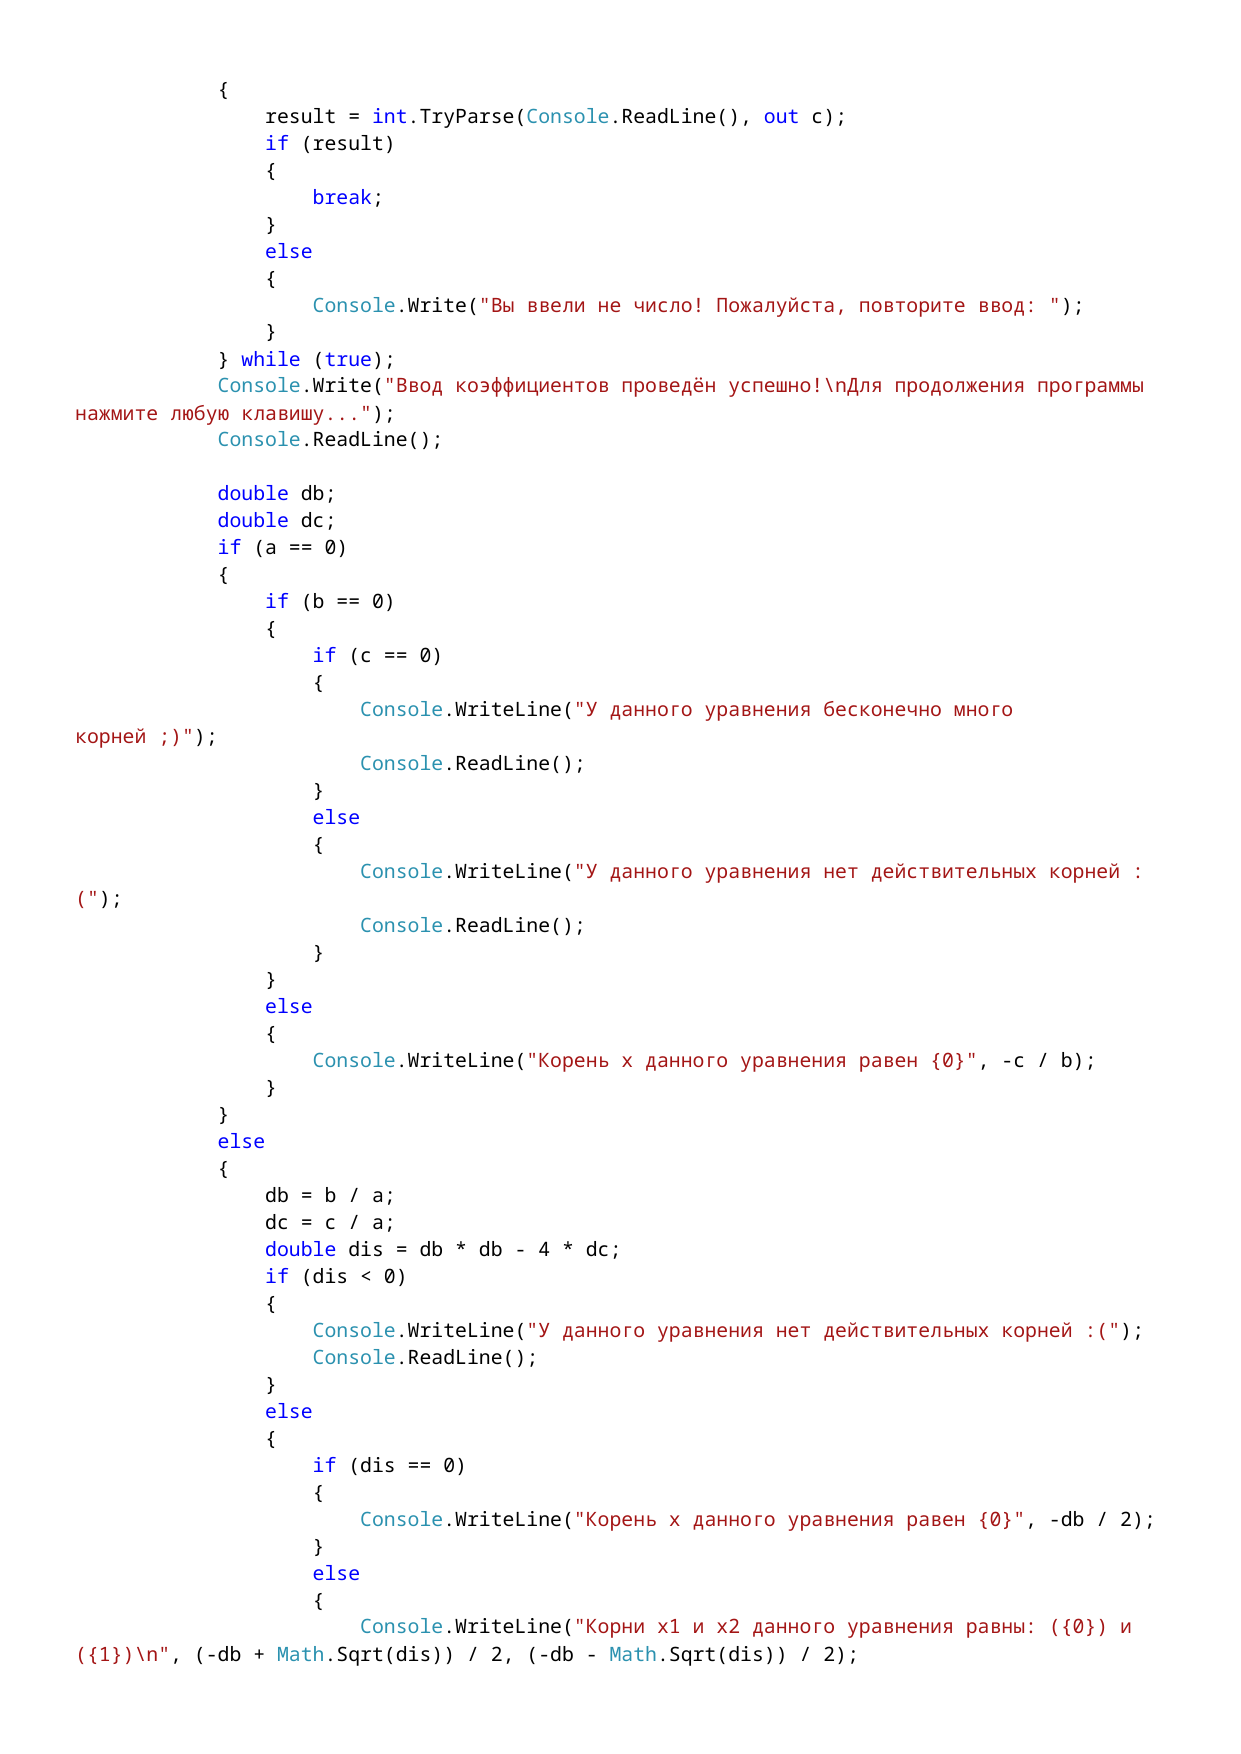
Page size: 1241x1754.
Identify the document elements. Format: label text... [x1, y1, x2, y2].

text result = int.TryParse(Console.ReadLine(), out c); [75, 102, 1165, 129]
text double dis = db * db - 4 * dc; [75, 1235, 1165, 1262]
text } [75, 1370, 1165, 1397]
text dc = c / a; [75, 1208, 1165, 1235]
text Console.WriteLine("У данного уравнения нет действительных корней :("); [75, 857, 1165, 911]
text { [75, 1478, 1165, 1505]
text { [75, 156, 1165, 183]
text db = b / a; [75, 1181, 1165, 1208]
text { [75, 830, 1165, 857]
text } [75, 1532, 1165, 1559]
text { [75, 1424, 1165, 1451]
text Console.ReadLine(); [75, 1343, 1165, 1370]
text } [75, 1073, 1165, 1100]
text { [75, 75, 1165, 102]
text { [75, 1019, 1165, 1046]
text if (dis == 0) [75, 1451, 1165, 1478]
text { [75, 1289, 1165, 1316]
text Console.ReadLine(); [75, 911, 1165, 938]
text if (dis < 0) [75, 1262, 1165, 1289]
text } [75, 965, 1165, 992]
text if (result) [75, 129, 1165, 156]
text else [75, 992, 1165, 1019]
text { [75, 614, 1165, 642]
text Console.WriteLine("У данного уравнения нет действительных корней :("); [75, 1316, 1165, 1343]
text { [75, 561, 1165, 588]
text double dc; [75, 507, 1165, 534]
text } while (true); [75, 345, 1165, 372]
text { [75, 1586, 1165, 1613]
text } [75, 318, 1165, 345]
text if (c == 0) [75, 642, 1165, 668]
text { [75, 1154, 1165, 1181]
text else [75, 803, 1165, 830]
text if (a == 0) [75, 534, 1165, 561]
text Console.ReadLine(); [75, 426, 1165, 453]
text { [75, 668, 1165, 696]
text } [75, 938, 1165, 965]
text Console.WriteLine("Корень х данного уравнения равен {0}", -db / 2); [75, 1505, 1165, 1532]
text Console.WriteLine("Корни х1 и х2 данного уравнения равны: ({0}) и ({1})\n", (-db + Math.Sqrt(dis)) / 2, (-db - Math.Sqrt(dis)) / 2); [75, 1613, 1165, 1667]
text } [75, 776, 1165, 803]
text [75, 291, 1165, 318]
text } [75, 1100, 1165, 1127]
text else [75, 1127, 1165, 1154]
text break; [75, 183, 1165, 210]
text else [75, 1397, 1165, 1424]
text double db; [75, 480, 1165, 507]
text { [75, 264, 1165, 291]
text Console.Write("Ввод коэффициентов проведён успешно!\nДля продолжения программы нажмите любую клавишу..."); [75, 372, 1165, 426]
text Console.WriteLine("Корень х данного уравнения равен {0}", -c / b); [75, 1046, 1165, 1073]
text Console.ReadLine(); [75, 749, 1165, 776]
text else [75, 1559, 1165, 1586]
text if (b == 0) [75, 588, 1165, 614]
text } [75, 210, 1165, 237]
text else [75, 237, 1165, 264]
text Console.WriteLine("У данного уравнения бесконечно много корней ;)"); [75, 696, 1165, 749]
